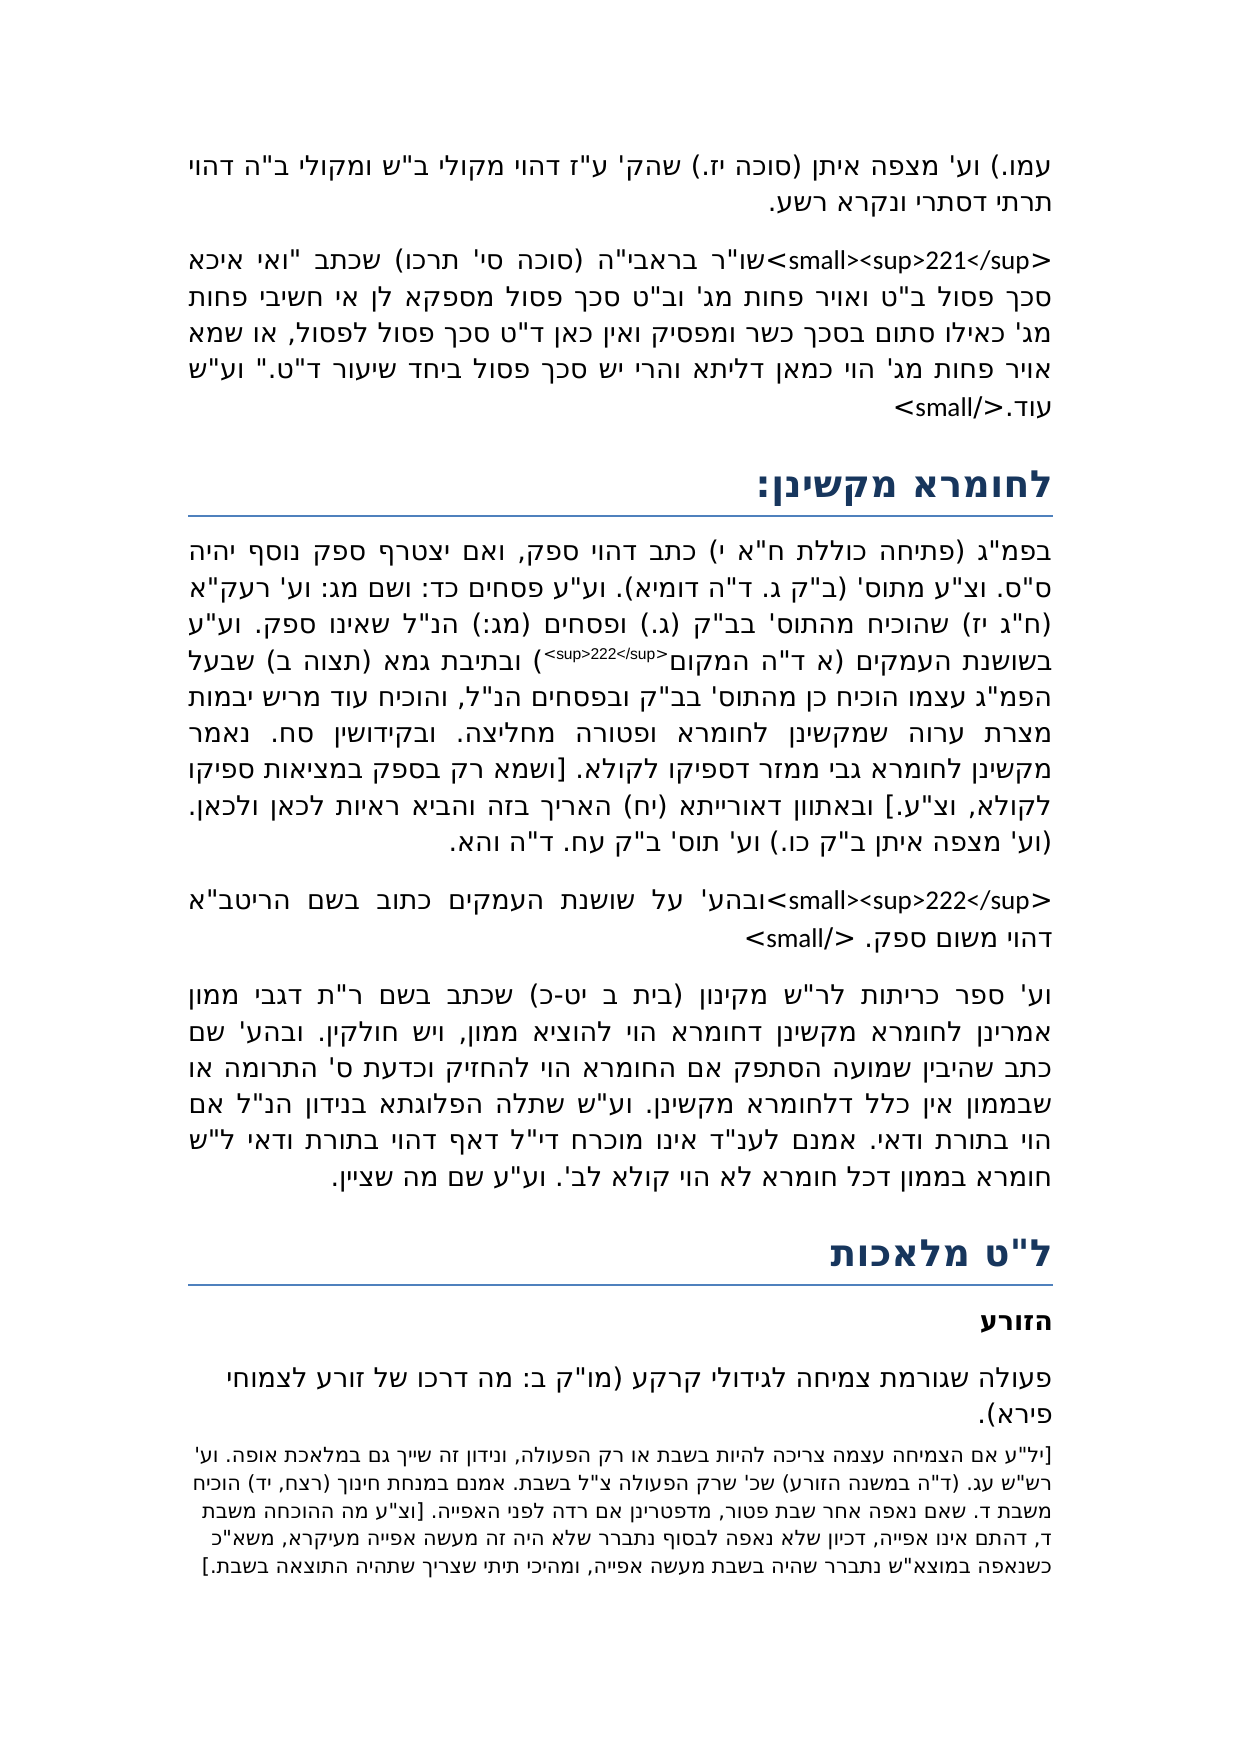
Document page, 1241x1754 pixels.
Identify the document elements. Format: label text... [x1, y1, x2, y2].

text <small><sup>221</sup>שו"ר בראבי"ה (סוכה סי' תרכו) שכתב "ואי איכא סכך פסול ב"ט ואויר פחות מג' וב"ט סכך פסול מספקא לן אי חשיבי פחות מג' כאילו סתום בסכך כשר ומפסיק ואין כאן ד"ט סכך פסול לפסול, או שמא אויר פחות מג' הוי כמאן דליתא והרי יש סכך פסול ביחד שיעור ד"ט." וע"ש עוד.</small> [187, 243, 1053, 423]
text בפמ"ג (פתיחה כוללת ח"א י) כתב דהוי ספק, ואם יצטרף ספק נוסף יהיה ס"ס. וצ"ע מתוס' (ב"ק ג. ד"ה דומיא). וע"ע פסחים כד: ושם מג: וע' רעק"א (ח"ג יז) שהוכיח מהתוס' בב"ק (ג.) ופסחים (מג:) הנ"ל שאינו ספק. וע"ע בשושנת העמקים (א ד"ה המקום<sup>222</sup>) ובתיבת גמא (תצוה ב) שבעל הפמ"ג עצמו הוכיח כן מהתוס' בב"ק ובפסחים הנ"ל, והוכיח עוד מריש יבמות מצרת ערוה שמקשינן לחומרא ופטורה מחליצה. ובקידושין סח. נאמר מקשינן לחומרא גבי ממזר דספיקו לקולא. [ושמא רק בספק במציאות ספיקו לקולא, וצ"ע.] ובאתוון דאורייתא (יח) האריך בזה והביא ראיות לכאן ולכאן. (וע' מצפה איתן ב"ק כו.) וע' תוס' ב"ק עח. ד"ה והא. [187, 536, 1053, 858]
subtitle הזורע [187, 1305, 1053, 1337]
subtitle לחומרא מקשינן: [187, 463, 1053, 517]
text וע' ספר כריתות לר"ש מקינון (בית ב יט-כ) שכתב בשם ר"ת דגבי ממון אמרינן לחומרא מקשינן דחומרא הוי להוציא ממון, ויש חולקין. ובהע' שם כתב שהיבין שמועה הסתפק אם החומרא הוי להחזיק וכדעת ס' התרומה או שבממון אין כלל דלחומרא מקשינן. וע"ש שתלה הפלוגתא בנידון הנ"ל אם הוי בתורת ודאי. אמנם לענ"ד אינו מוכרח די"ל דאף דהוי בתורת ודאי ל"ש חומרא בממון דכל חומרא לא הוי קולא לב'. וע"ע שם מה שציין. [187, 979, 1053, 1192]
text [187, 150, 1053, 218]
text פעולה שגורמת צמיחה לגידולי קרקע (מו"ק ב: מה דרכו של זורע לצמוחי פירא). [187, 1362, 1053, 1430]
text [187, 1443, 1053, 1578]
text <small><sup>222</sup>ובהע' על שושנת העמקים כתוב בשם הריטב"א דהוי משום ספק. </small> [187, 883, 1053, 954]
subtitle ל"ט מלאכות [187, 1232, 1053, 1286]
